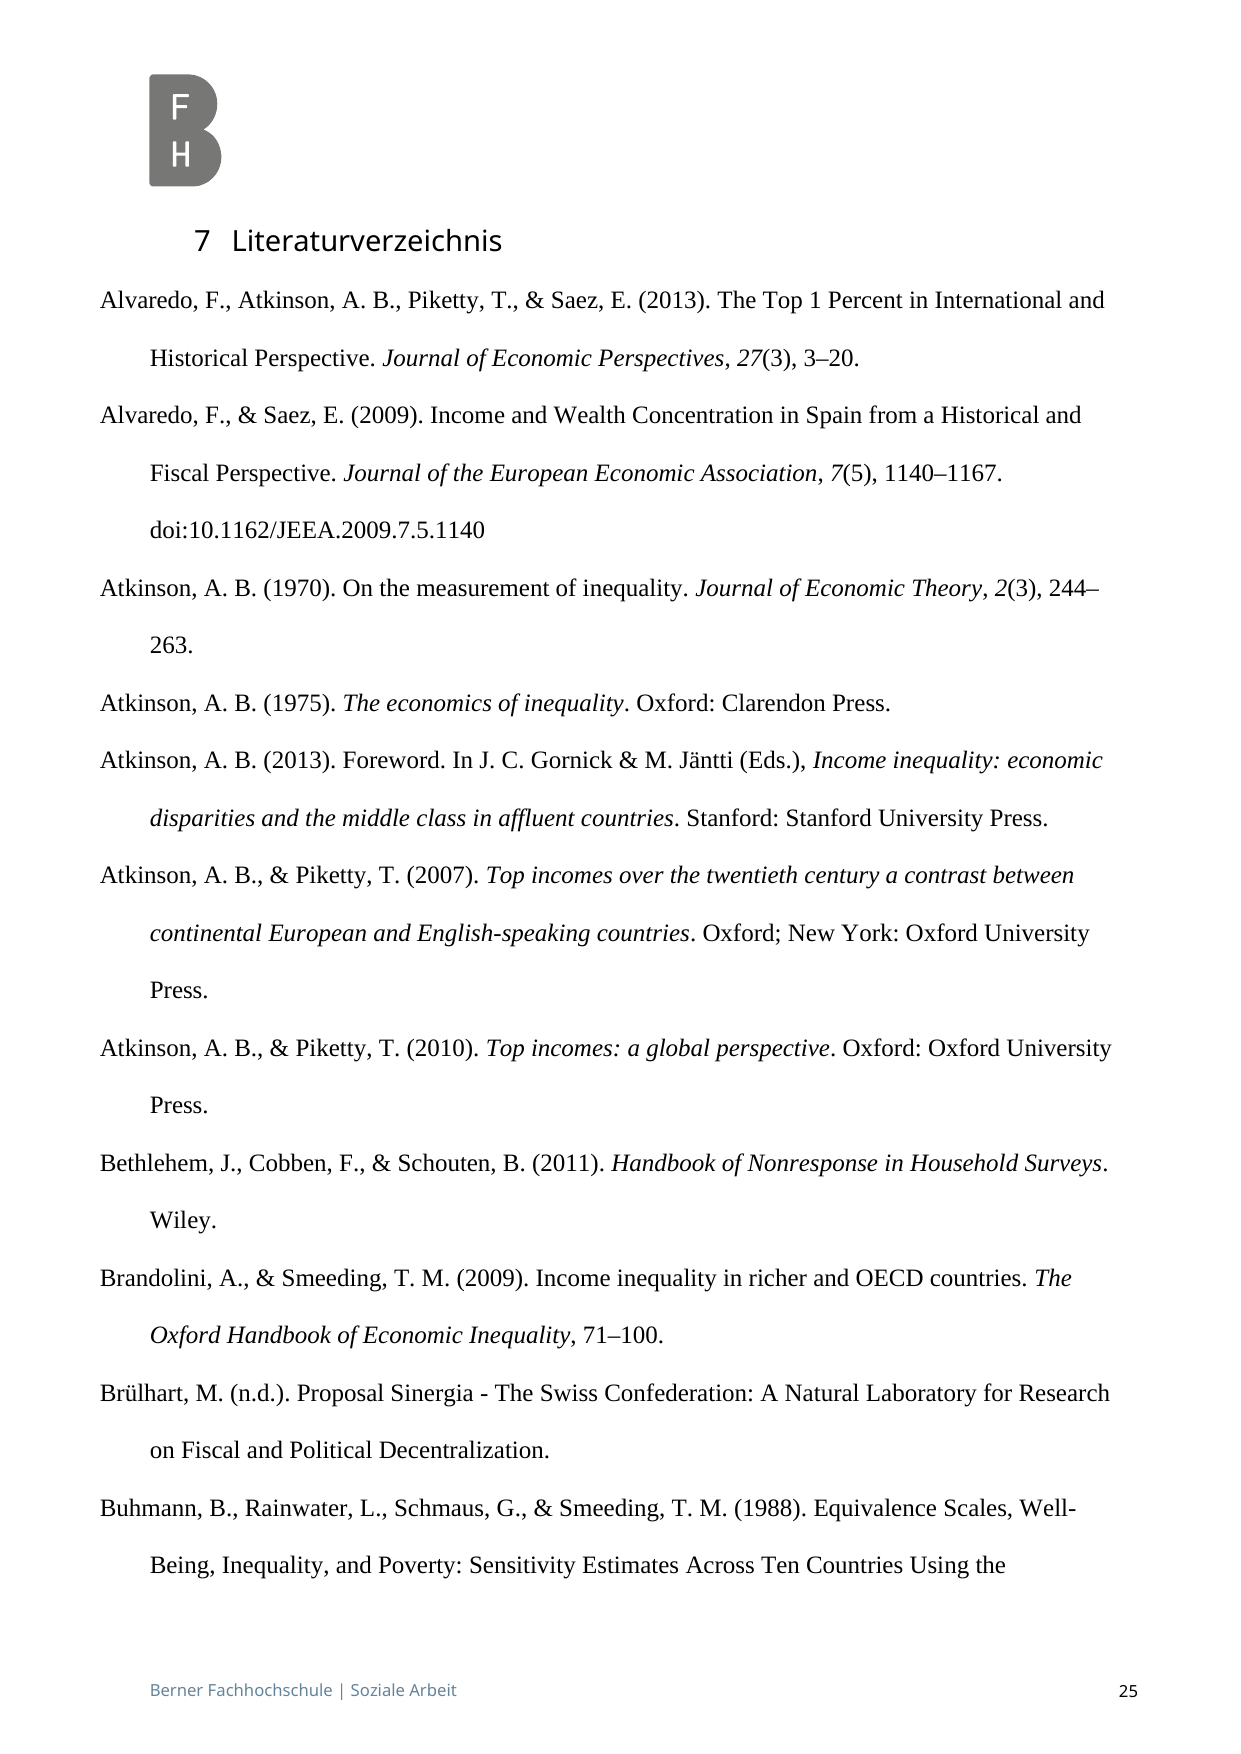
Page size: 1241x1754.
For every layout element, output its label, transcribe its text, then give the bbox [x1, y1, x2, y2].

text Bethlehem, J., Cobben, F., & Schouten, B. (2011). Handbook of Nonresponse in Household Surveys. Wiley. [99, 1148, 1136, 1234]
subtitle Literaturverzeichnis [194, 221, 1136, 260]
text Brandolini, A., & Smeeding, T. M. (2009). Income inequality in richer and OECD countries. The Oxford Handbook of Economic Inequality, 71–100. [99, 1263, 1136, 1349]
text Alvaredo, F., Atkinson, A. B., Piketty, T., & Saez, E. (2013). The Top 1 Percent in International and Historical Perspective. Journal of Economic Perspectives, 27(3), 3–20. [99, 285, 1136, 372]
text Atkinson, A. B. (1975). The economics of inequality. Oxford: Clarendon Press. [99, 688, 1136, 717]
text Alvaredo, F., & Saez, E. (2009). Income and Wealth Concentration in Spain from a Historical and Fiscal Perspective. Journal of the European Economic Association, 7(5), 1140–1167. doi:10.1162/JEEA.2009.7.5.1140 [99, 400, 1136, 544]
text Atkinson, A. B., & Piketty, T. (2010). Top incomes: a global perspective. Oxford: Oxford University Press. [99, 1033, 1136, 1119]
text Atkinson, A. B. (2013). Foreword. In J. C. Gornick & M. Jäntti (Eds.), Income inequality: economic disparities and the middle class in affluent countries. Stanford: Stanford University Press. [99, 745, 1136, 832]
text Atkinson, A. B., & Piketty, T. (2007). Top incomes over the twentieth century a contrast between continental European and English-speaking countries. Oxford; New York: Oxford University Press. [99, 860, 1136, 1004]
text Brülhart, M. (n.d.). Proposal Sinergia - The Swiss Confederation: A Natural Laboratory for Research on Fiscal and Political Decentralization. [99, 1378, 1136, 1464]
text Atkinson, A. B. (1970). On the measurement of inequality. Journal of Economic Theory, 2(3), 244–263. [99, 573, 1136, 659]
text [99, 1493, 1136, 1579]
